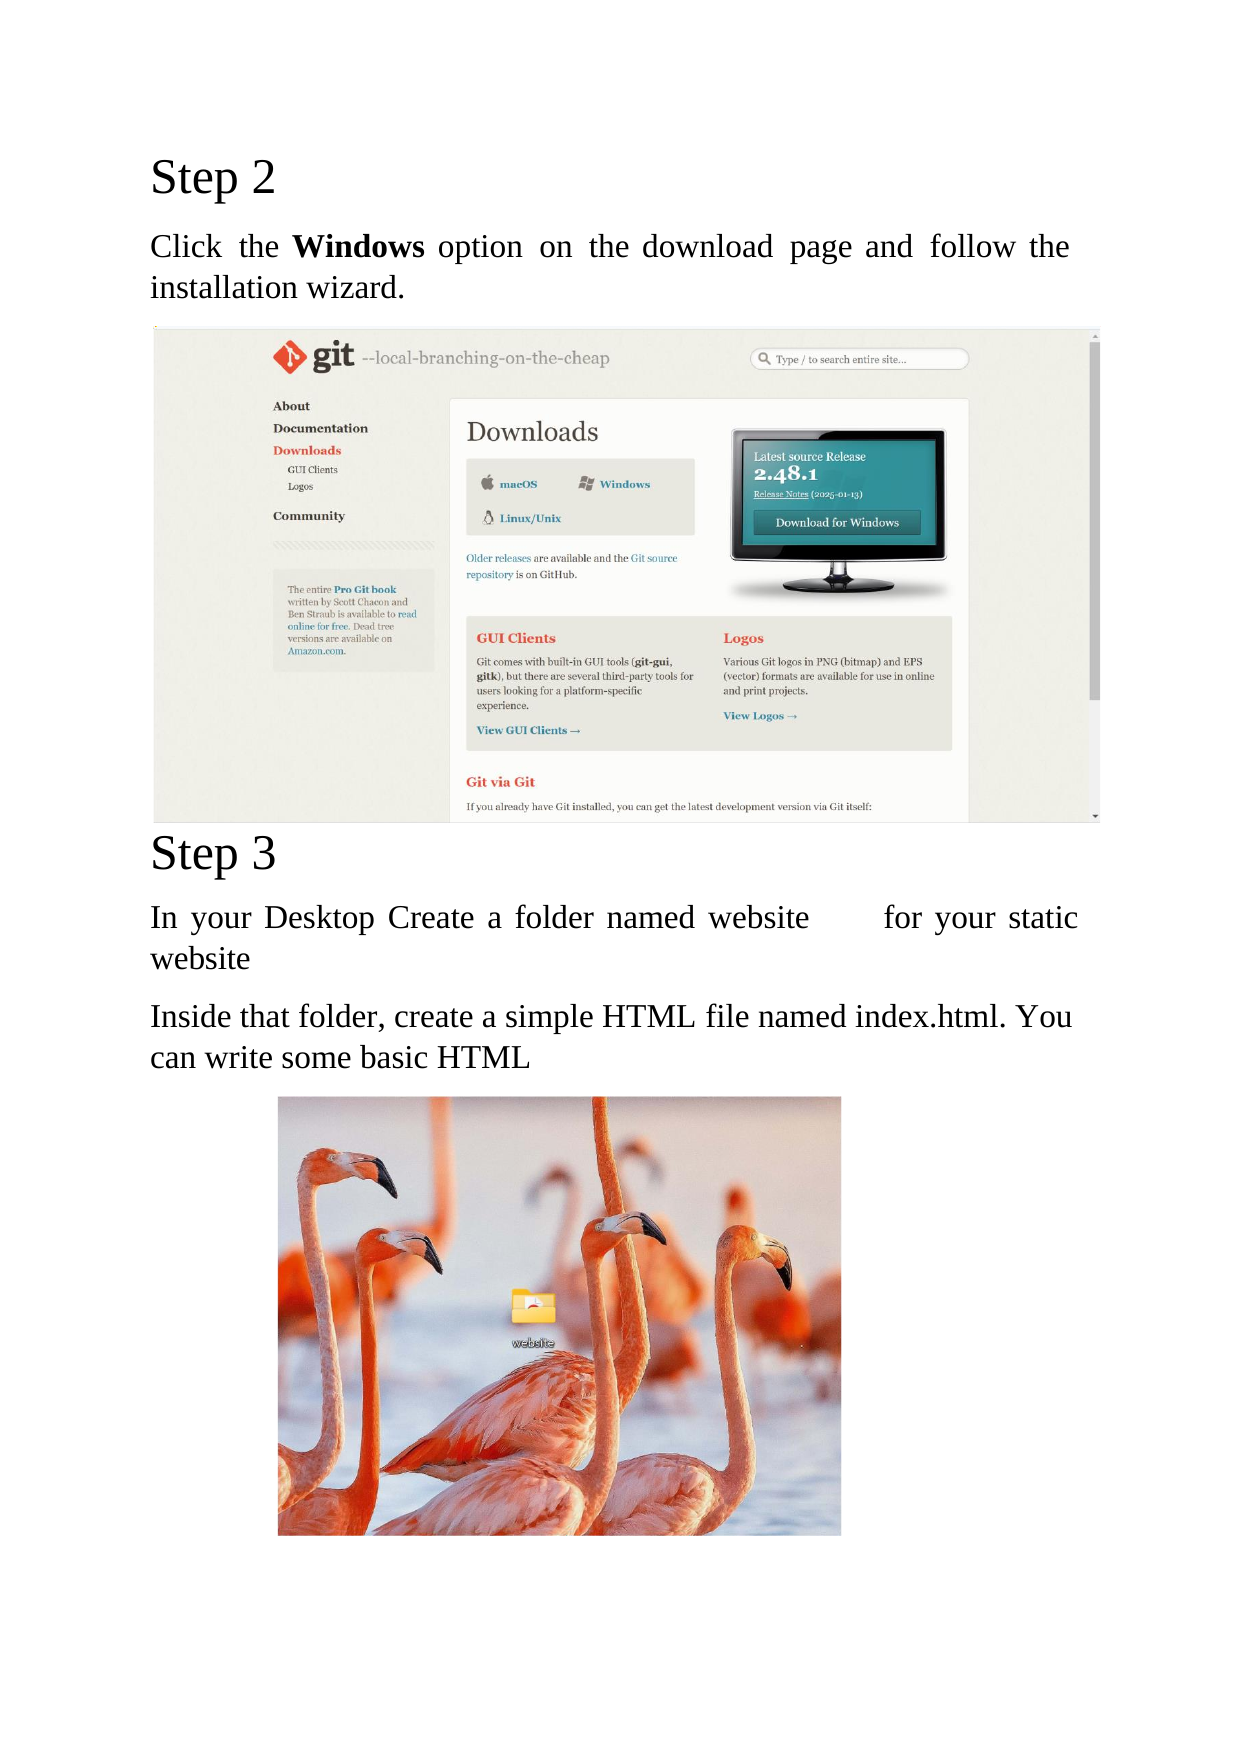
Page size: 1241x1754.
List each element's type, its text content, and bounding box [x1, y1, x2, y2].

subtitle Step 2 [150, 147, 1166, 204]
text Inside that folder, create a simple HTML file named index.html. You can write some basic HTML [150, 996, 1079, 1076]
text In your Desktop Create a folder named website for your static website [150, 898, 1090, 977]
picture [277, 1096, 842, 1536]
subtitle Step 3 [150, 324, 1166, 880]
text Click the Windows option on the download page and follow the installation wizard. [150, 226, 1166, 306]
